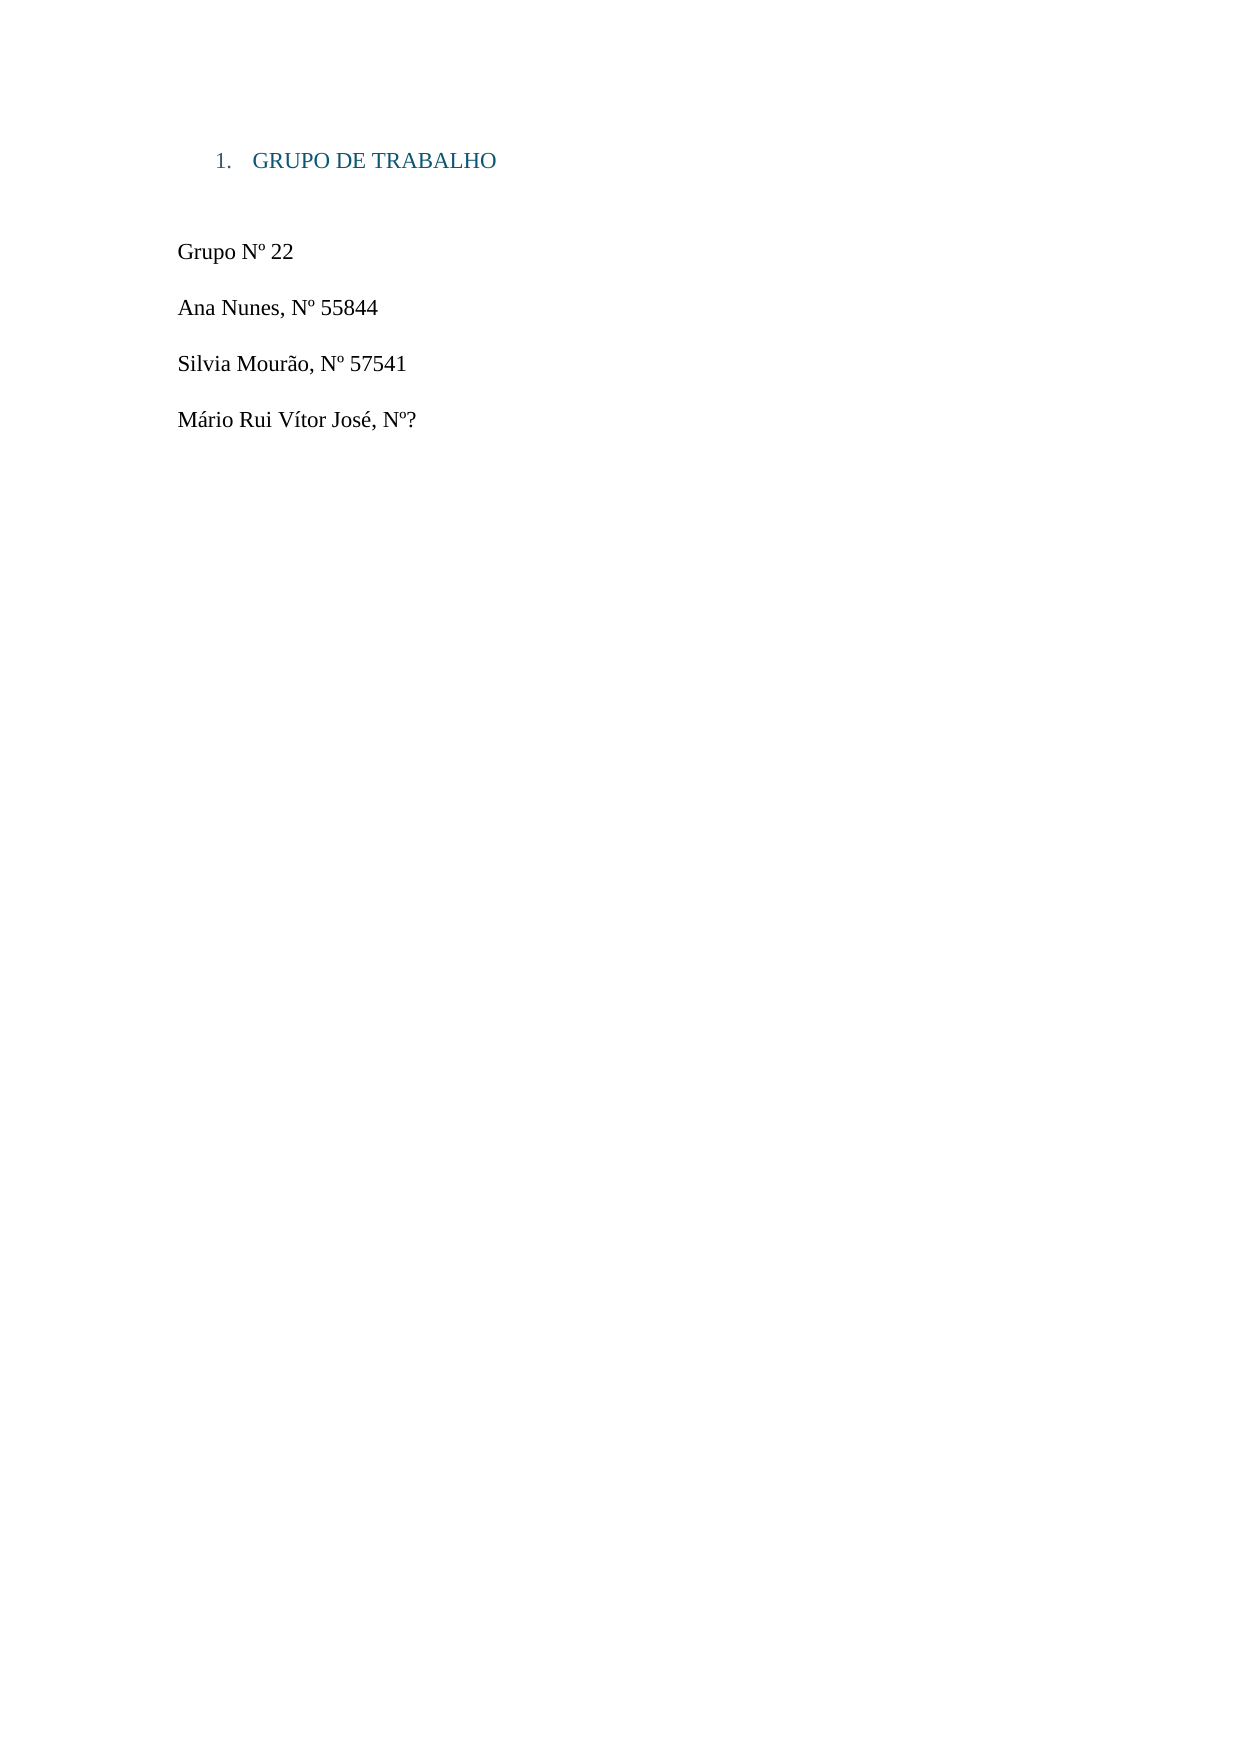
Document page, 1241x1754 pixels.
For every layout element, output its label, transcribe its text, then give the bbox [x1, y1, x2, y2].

text Silvia Mourão, Nº 57541 [177, 350, 1063, 376]
text Grupo Nº 22 [177, 238, 1063, 264]
text Ana Nunes, Nº 55844 [177, 294, 1063, 320]
subtitle Mário Rui Vítor José, Nº? [177, 406, 1063, 433]
list GRUPO DE TRABALHO [215, 148, 1063, 174]
